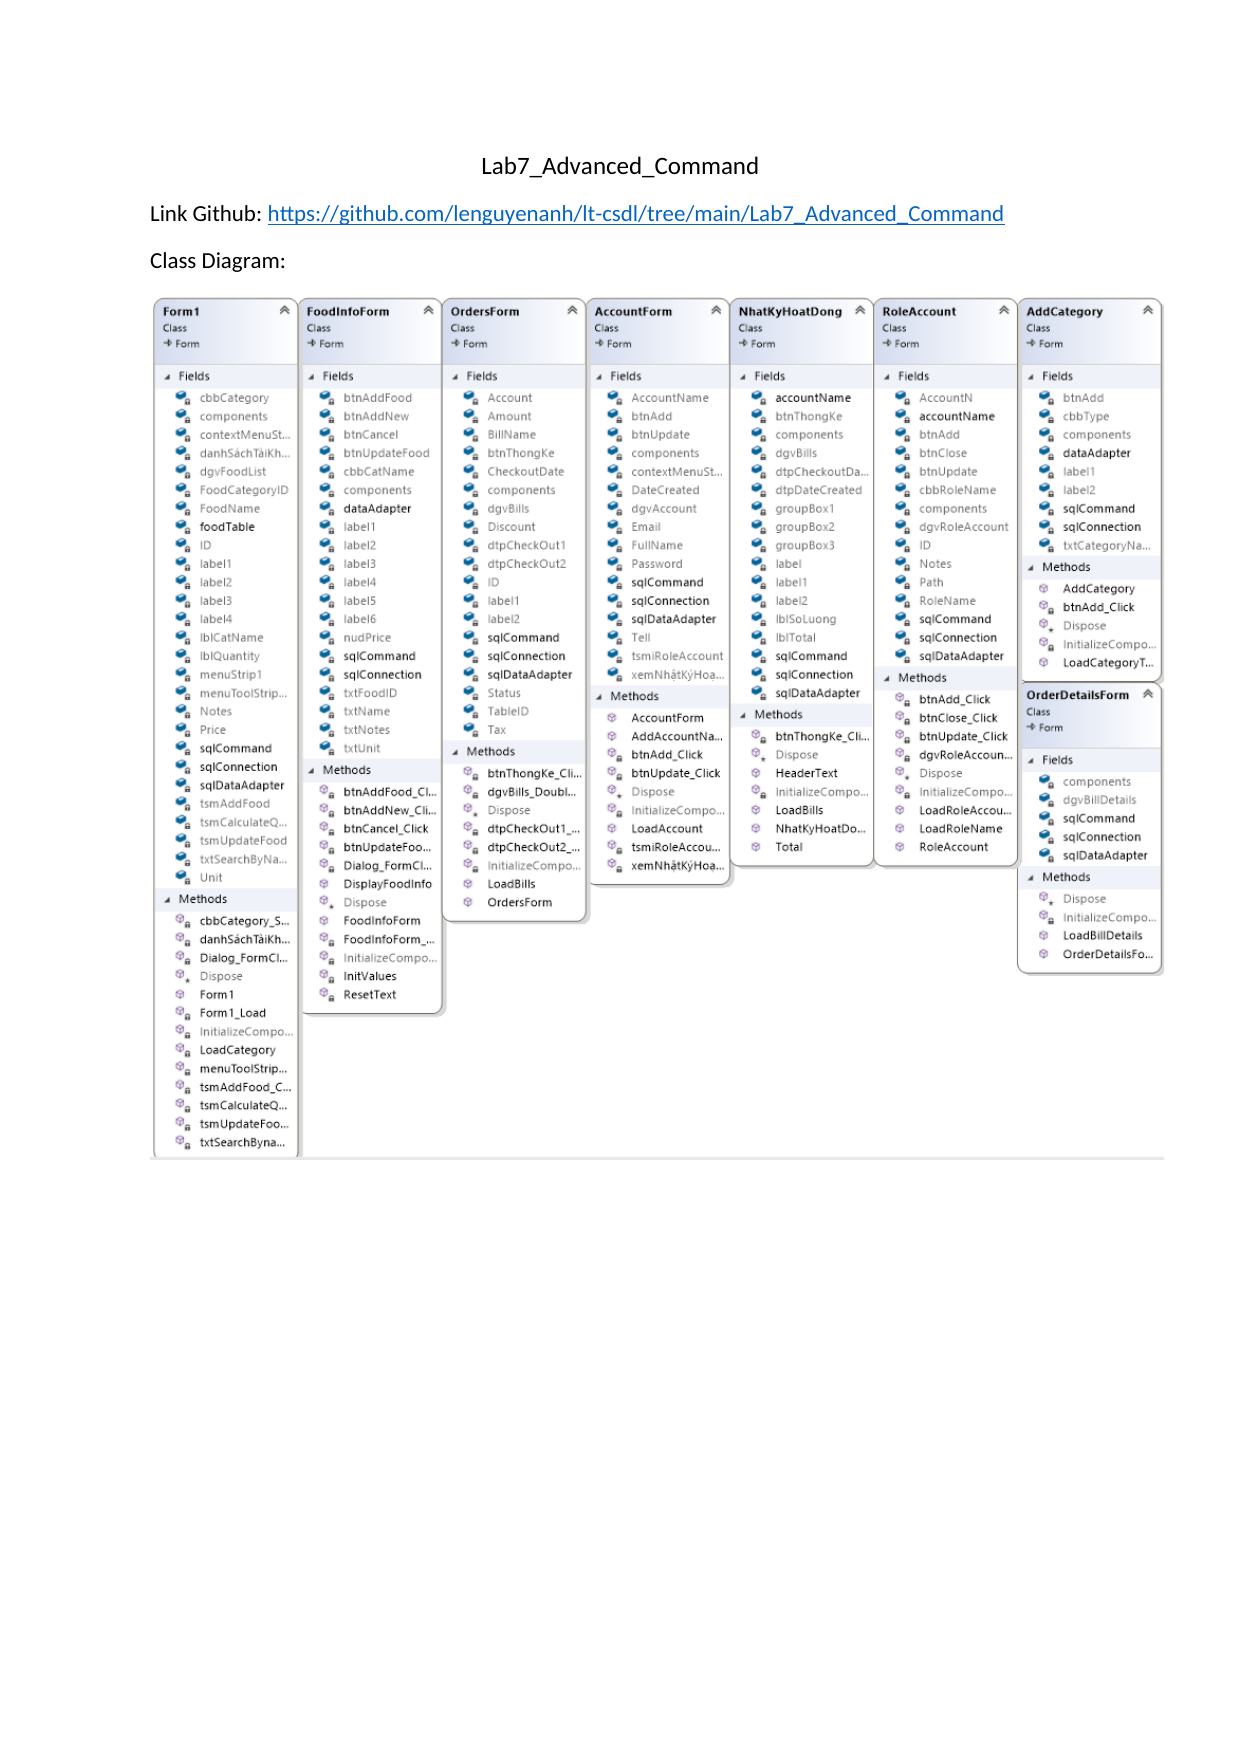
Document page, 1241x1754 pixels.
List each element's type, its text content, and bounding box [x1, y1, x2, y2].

text Class Diagram: [150, 246, 1090, 274]
text Link Github: https://github.com/lenguyenanh/lt-csdl/tree/main/Lab7_Advanced_Command [150, 199, 1090, 228]
picture [150, 293, 1165, 1160]
text Lab7_Advanced_Command [150, 150, 1090, 181]
